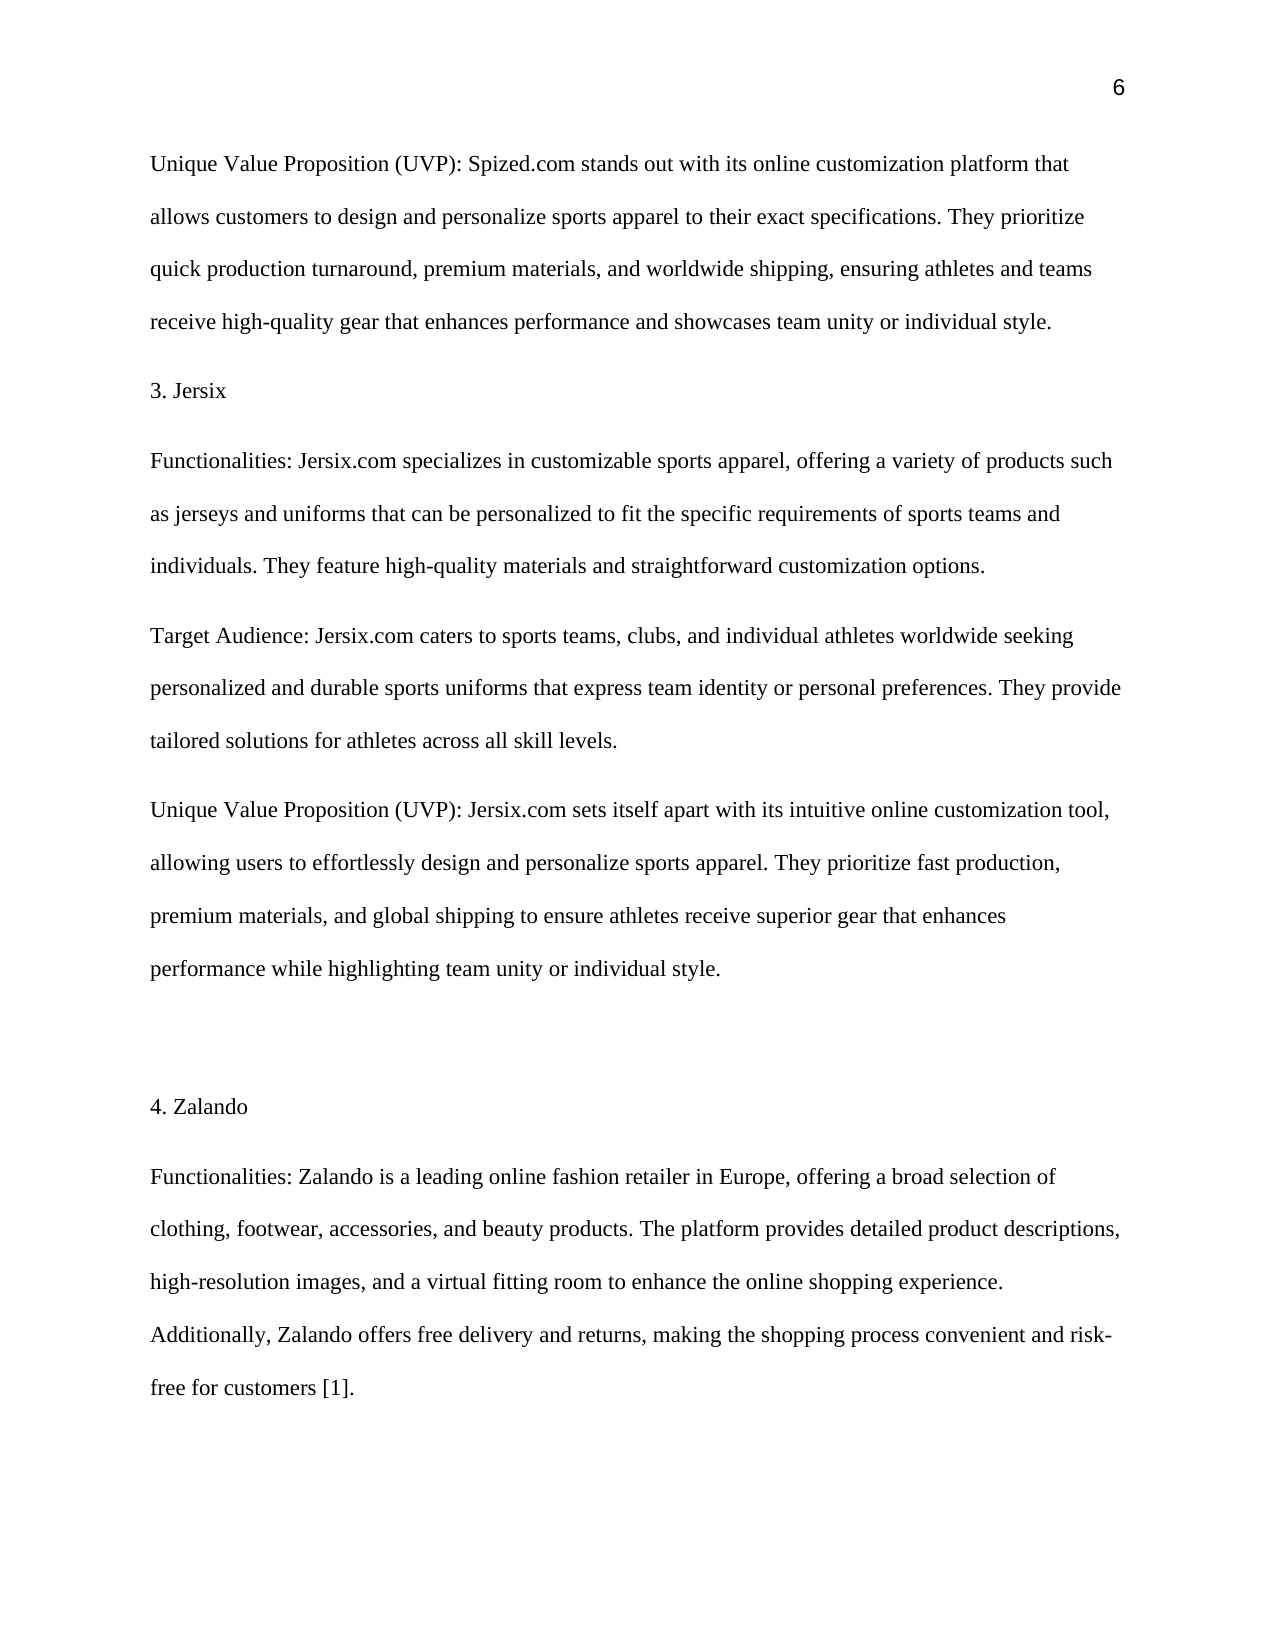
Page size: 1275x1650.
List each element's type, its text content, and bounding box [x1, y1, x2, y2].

text 4. Zalando [150, 1093, 1125, 1120]
text Target Audience: Jersix.com caters to sports teams, clubs, and individual athletes worldwide seeking personalized and durable sports uniforms that express team identity or personal preferences. They provide tailored solutions for athletes across all skill levels. [150, 622, 1125, 753]
text Unique Value Proposition (UVP): Jersix.com sets itself apart with its intuitive online customization tool, allowing users to effortlessly design and personalize sports apparel. They prioritize fast production, premium materials, and global shipping to ensure athletes receive superior gear that enhances performance while highlighting team unity or individual style. [150, 796, 1125, 981]
text 3. Jersix [150, 377, 1125, 404]
text Functionalities: Jersix.com specializes in customizable sports apparel, offering a variety of products such as jerseys and uniforms that can be personalized to fit the specific requirements of sports teams and individuals. They feature high-quality materials and straightforward customization options. [150, 447, 1125, 579]
text Functionalities: Zalando is a leading online fashion retailer in Europe, offering a broad selection of clothing, footwear, accessories, and beauty products. The platform provides detailed product descriptions, high-resolution images, and a virtual fitting room to enhance the online shopping experience. Additionally, Zalando offers free delivery and returns, making the shopping process convenient and risk-free for customers [1]. [150, 1163, 1125, 1400]
text Unique Value Proposition (UVP): Spized.com stands out with its online customization platform that allows customers to design and personalize sports apparel to their exact specifications. They prioritize quick production turnaround, premium materials, and worldwide shipping, ensuring athletes and teams receive high-quality gear that enhances performance and showcases team unity or individual style. [150, 150, 1125, 334]
